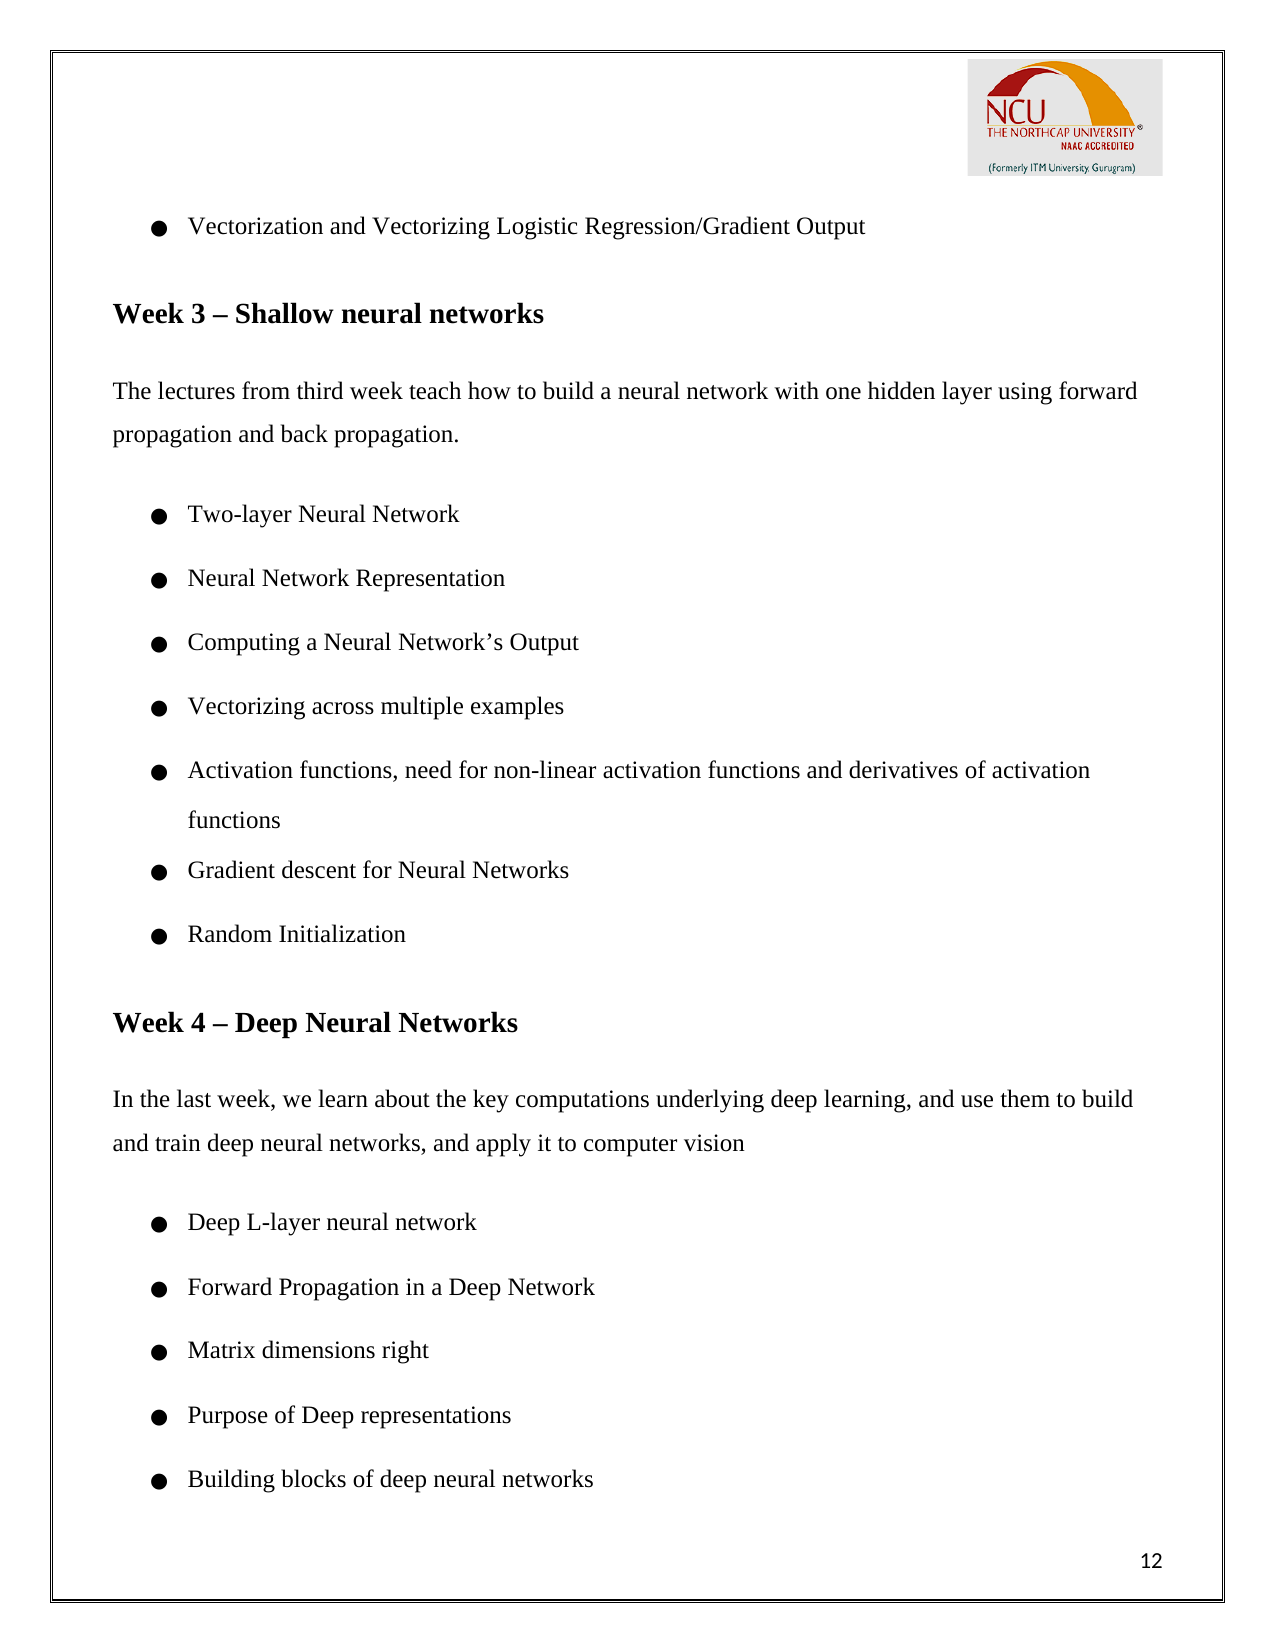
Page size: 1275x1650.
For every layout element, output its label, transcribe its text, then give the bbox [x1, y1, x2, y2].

list Matrix dimensions right [150, 1328, 1162, 1371]
list Forward Propagation in a Deep Network [150, 1264, 1162, 1307]
list Computing a Neural Network’s Output [150, 619, 1162, 662]
subtitle Week 3 – Shallow neural networks [112, 296, 1162, 330]
subtitle Week 4 – Deep Neural Networks [112, 1005, 1162, 1039]
picture [967, 59, 1163, 176]
list Building blocks of deep neural networks [150, 1456, 1162, 1499]
list Vectorization and Vectorizing Logistic Regression/Gradient Output [150, 203, 1162, 246]
list Two-layer Neural Network [150, 491, 1162, 534]
list Vectorizing across multiple examples [150, 683, 1162, 726]
text The lectures from third week teach how to build a neural network with one hidden layer using forward propagation and back propagation. [112, 376, 1162, 448]
list Gradient descent for Neural Networks [150, 848, 1162, 891]
list Purpose of Deep representations [150, 1392, 1162, 1435]
list Deep L-layer neural network [150, 1200, 1162, 1243]
text In the last week, we learn about the key computations underlying deep learning, and use them to build and train deep neural networks, and apply it to computer vision [112, 1084, 1162, 1156]
list Random Initialization [150, 912, 1162, 954]
list Activation functions, need for non-linear activation functions and derivatives of activation functions [150, 748, 1162, 833]
list Neural Network Representation [150, 555, 1162, 598]
